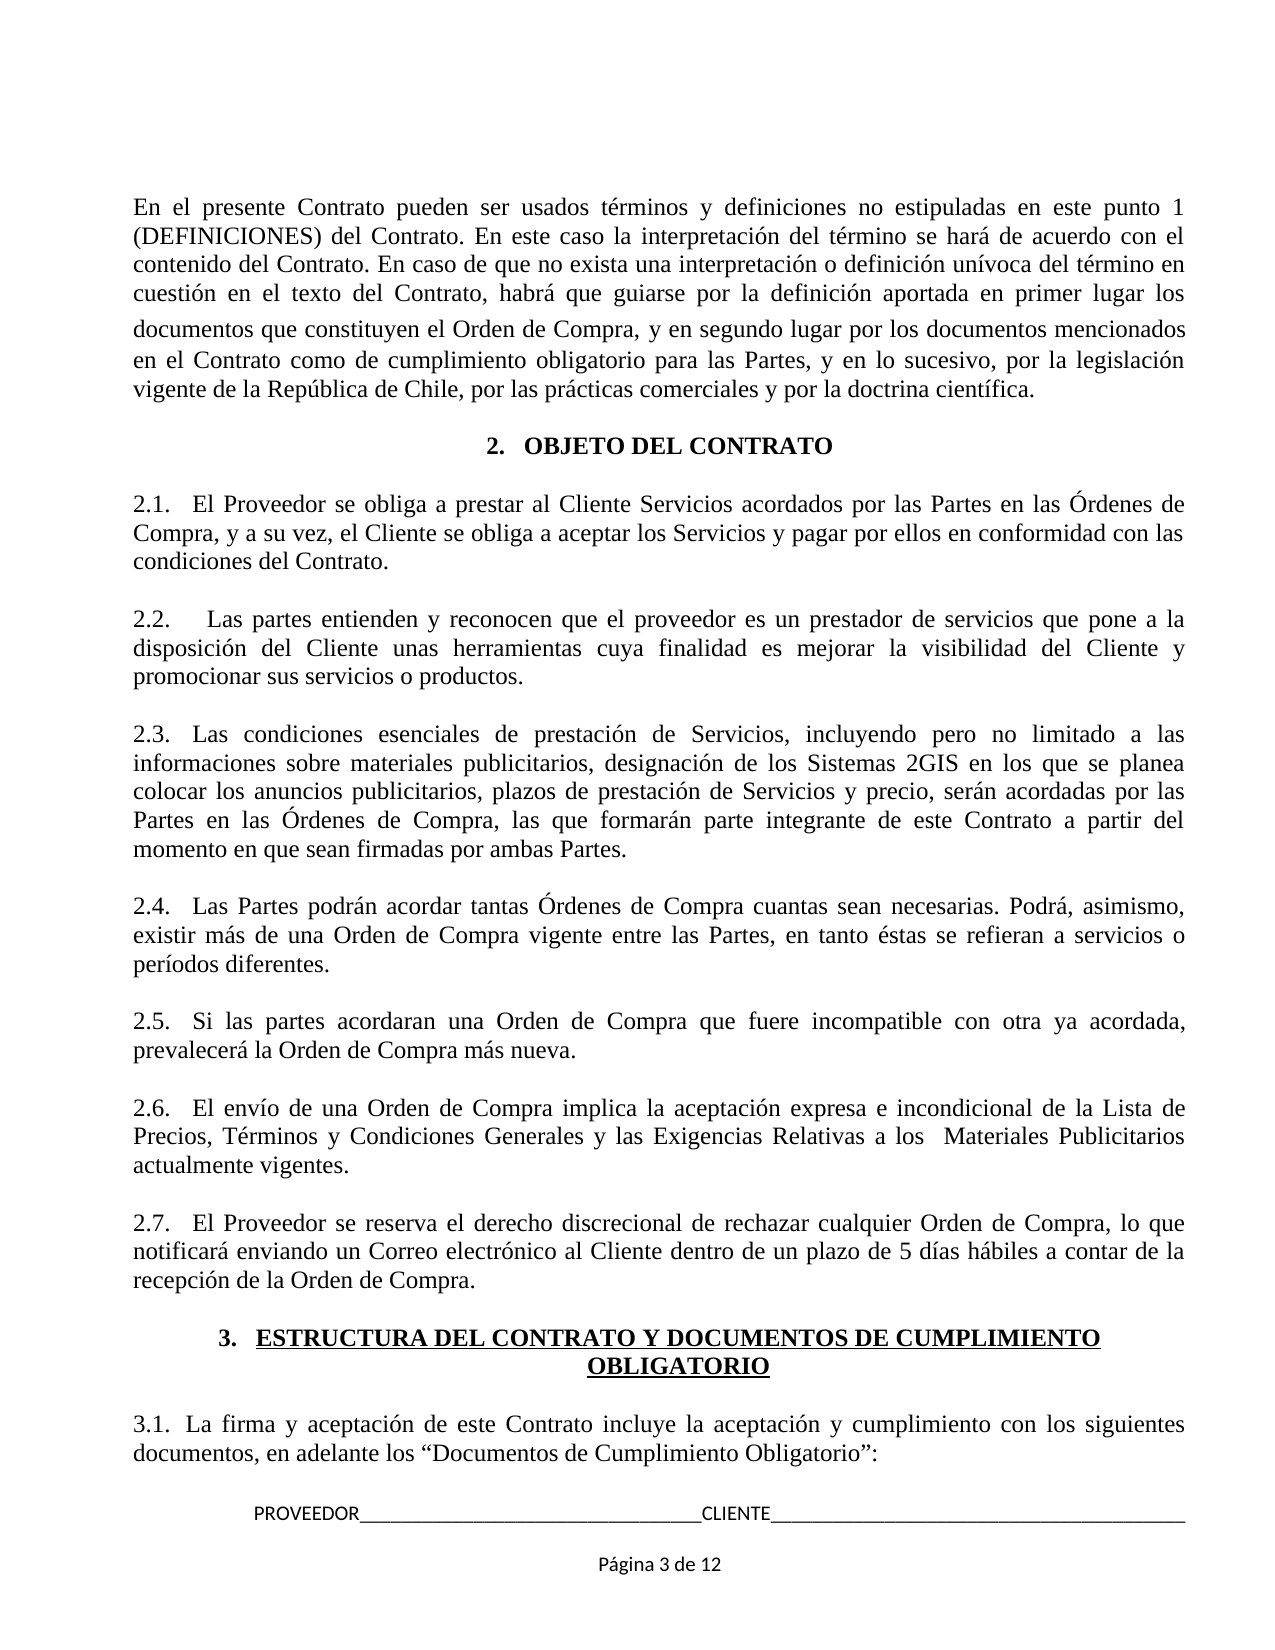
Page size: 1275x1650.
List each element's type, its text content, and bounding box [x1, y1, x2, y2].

list El envío de una Orden de Compra implica la aceptación expresa e incondicional de la Lista de Precios, Términos y Condiciones Generales y las Exigencias Relativas a los Materiales Publicitarios actualmente vigentes. [133, 1093, 1186, 1179]
list Si las partes acordaran una Orden de Compra que fuere incompatible con otra ya acordada, prevalecerá la Orden de Compra más nueva. [133, 1006, 1186, 1064]
list ESTRUCTURA DEL CONTRATO Y DOCUMENTOS DE CUMPLIMIENTO OBLIGATORIO [133, 1323, 1186, 1380]
list El Proveedor se reserva el derecho discrecional de rechazar cualquier Orden de Compra, lo que notificará enviando un Correo electrónico al Cliente dentro de un plazo de 5 días hábiles a contar de la recepción de la Orden de Compra. [133, 1208, 1186, 1294]
text En el presente Contrato pueden ser usados términos y definiciones no estipuladas en este punto 1 (DEFINICIONES) del Contrato. En este caso la interpretación del término se hará de acuerdo con el contenido del Contrato. En caso de que no exista una interpretación o definición unívoca del término en cuestión en el texto del Contrato, habrá que guiarse por la definición aportada en primer lugar los documentos que constituyen el Orden de Compra, y en segundo lugar por los documentos mencionados en el Contrato como de cumplimiento obligatorio para las Partes, y en lo sucesivo, por la legislación vigente de la República de Chile, por las prácticas comerciales y por la doctrina científica. [133, 192, 1186, 403]
list OBJETO DEL CONTRATO [133, 431, 1186, 460]
list El Proveedor se obliga a prestar al Cliente Servicios acordados por las Partes en las Órdenes de Compra, y a su vez, el Cliente se obliga a aceptar los Servicios y pagar por ellos en conformidad con las condiciones del Contrato. [133, 489, 1186, 575]
list Las condiciones esenciales de prestación de Servicios, incluyendo pero no limitado a las informaciones sobre materiales publicitarios, designación de los Sistemas 2GIS en los que se planea colocar los anuncios publicitarios, plazos de prestación de Servicios y precio, serán acordadas por las Partes en las Órdenes de Compra, las que formarán parte integrante de este Contrato a partir del momento en que sean firmadas por ambas Partes. [133, 719, 1186, 863]
list Las Partes podrán acordar tantas Órdenes de Compra cuantas sean necesarias. Podrá, asimismo, existir más de una Orden de Compra vigente entre las Partes, en tanto éstas se refieran a servicios o períodos diferentes. [133, 891, 1186, 978]
list Las partes entienden y reconocen que el proveedor es un prestador de servicios que pone a la disposición del Cliente unas herramientas cuya finalidad es mejorar la visibilidad del Cliente y promocionar sus servicios o productos. [133, 604, 1186, 690]
list La firma y aceptación de este Contrato incluye la aceptación y cumplimiento con los siguientes documentos, en adelante los “Documentos de Cumplimiento Obligatorio”: [133, 1409, 1186, 1466]
